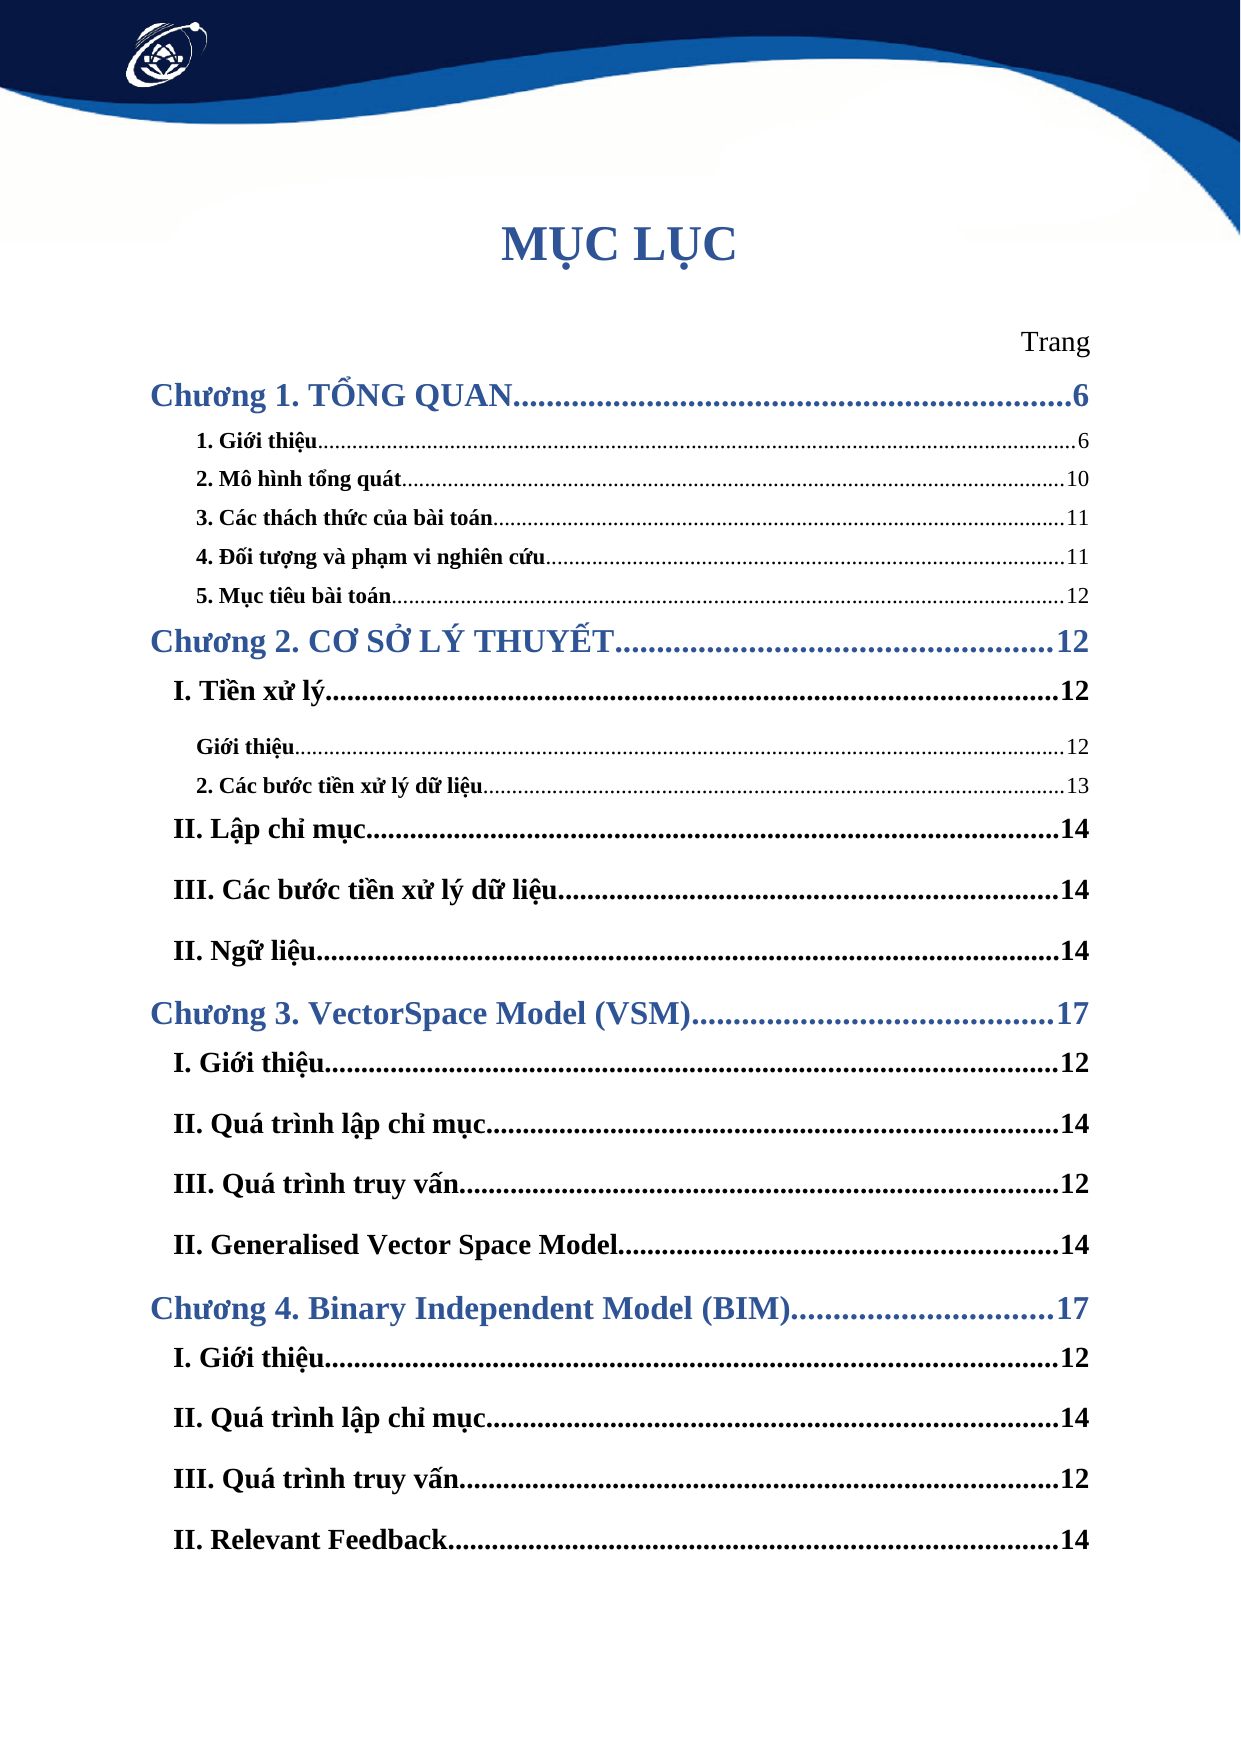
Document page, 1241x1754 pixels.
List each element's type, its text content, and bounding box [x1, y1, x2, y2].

text MỤC LỤC [150, 213, 1090, 271]
picture [0, 0, 1241, 244]
